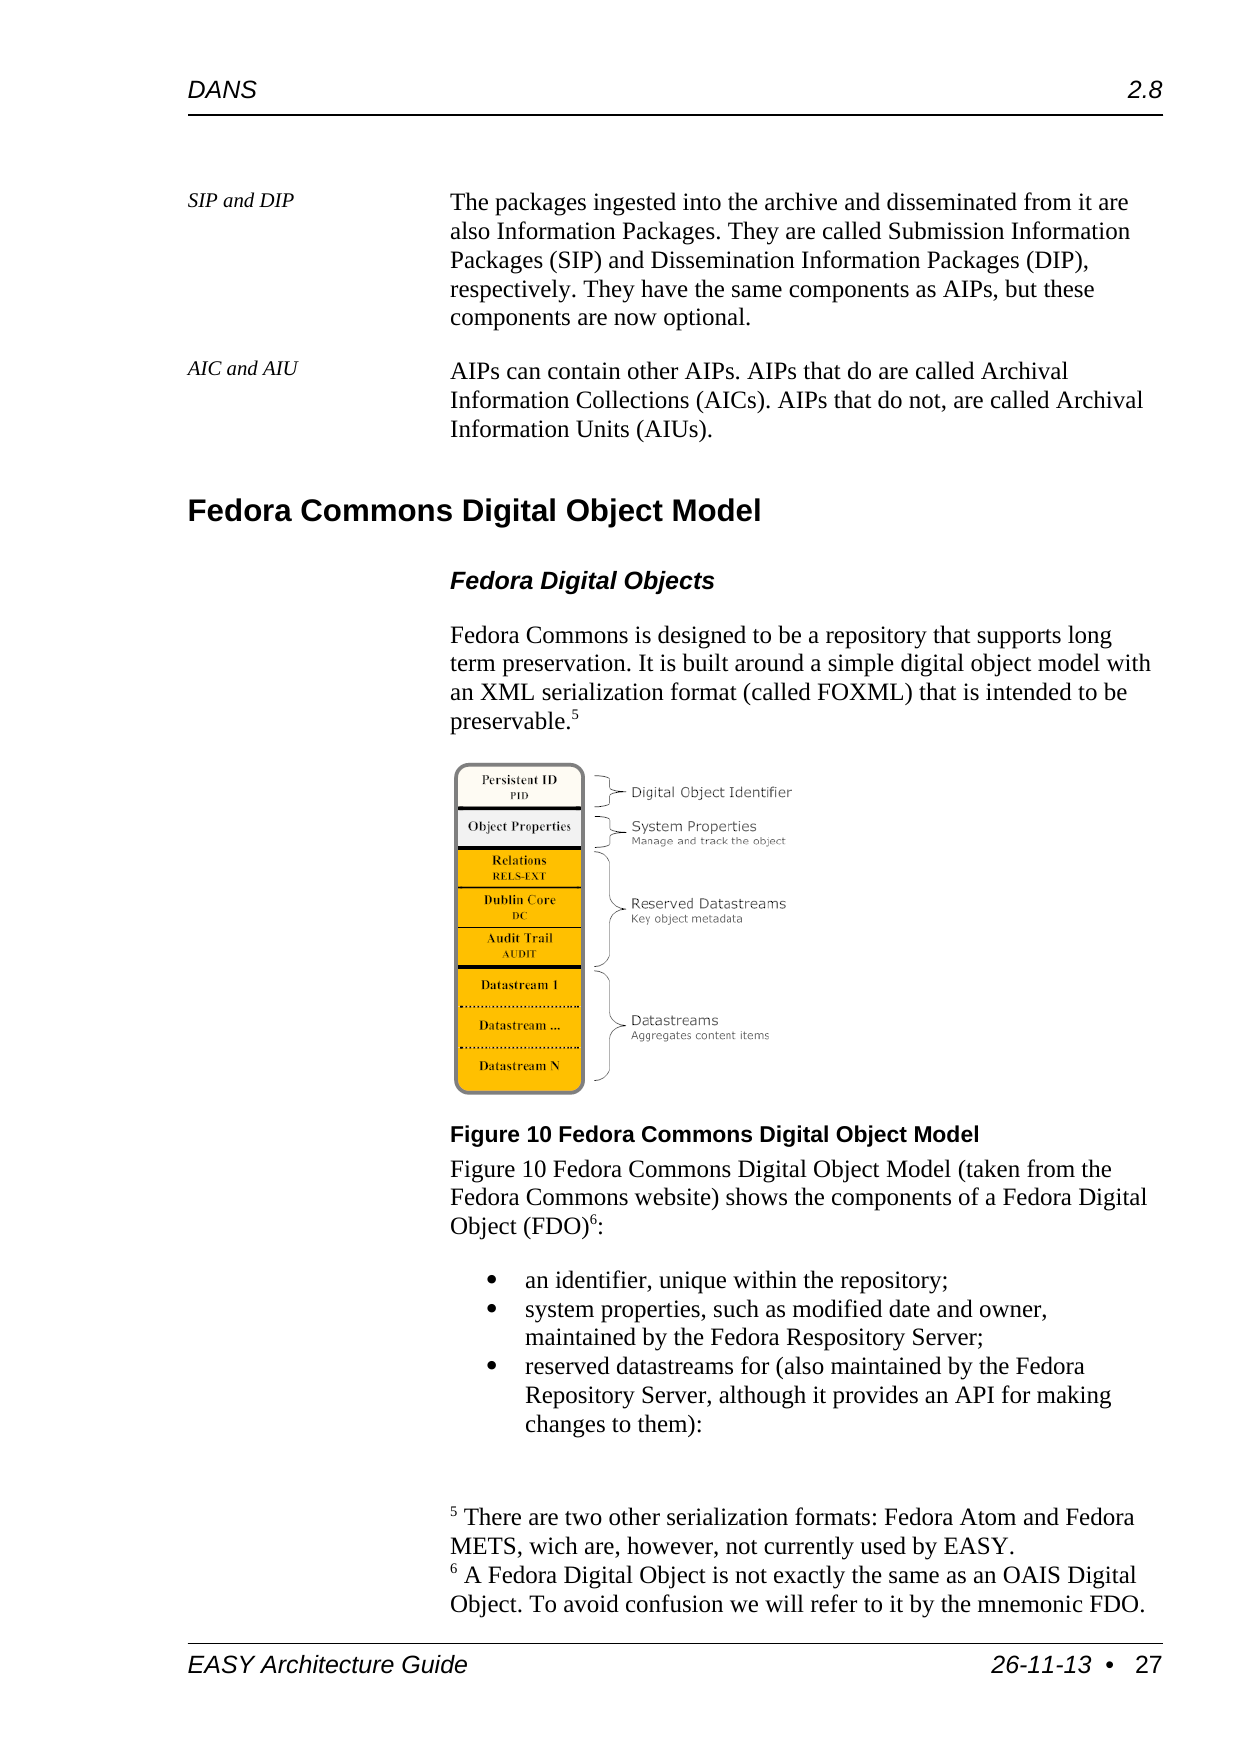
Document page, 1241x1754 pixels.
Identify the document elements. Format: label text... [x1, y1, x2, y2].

picture [450, 759, 808, 1096]
subtitle Fedora Digital Objects [450, 566, 1163, 595]
subtitle Fedora Commons Digital Object Model [187, 492, 1163, 528]
text Fedora Commons is designed to be a repository that supports long term preservation. It is built around a simple digital object model with an XML serialization format (called FOXML) that is intended to be preservable. [450, 620, 1163, 735]
list system properties, such as modified date and owner, maintained by the Fedora Respository Server; [487, 1294, 1163, 1351]
text AIC and AIU [188, 356, 413, 380]
text The packages ingested into the archive and disseminated from it are also Information Packages. They are called Submission Information Packages (SIP) and Dissemination Information Packages (DIP), respectively. They have the same components as AIPs, but these components are now optional. [450, 187, 1163, 331]
text AIPs can contain other AIPs. AIPs that do are called Archival Information Collections (AICs). AIPs that do not, are called Archival Information Units (AIUs). [450, 356, 1163, 442]
text Figure 10 Fedora Commons Digital Object Model (taken from the Fedora Commons website) shows the components of a Fedora Digital Object (FDO): [450, 1154, 1163, 1240]
text SIP and DIP [188, 188, 413, 212]
title Figure 10 Fedora Commons Digital Object Model [450, 1121, 1163, 1147]
list an identifier, unique within the repository; [487, 1265, 1163, 1294]
list reserved datastreams for (also maintained by the Fedora Repository Server, although it provides an API for making changes to them): [487, 1351, 1163, 1437]
